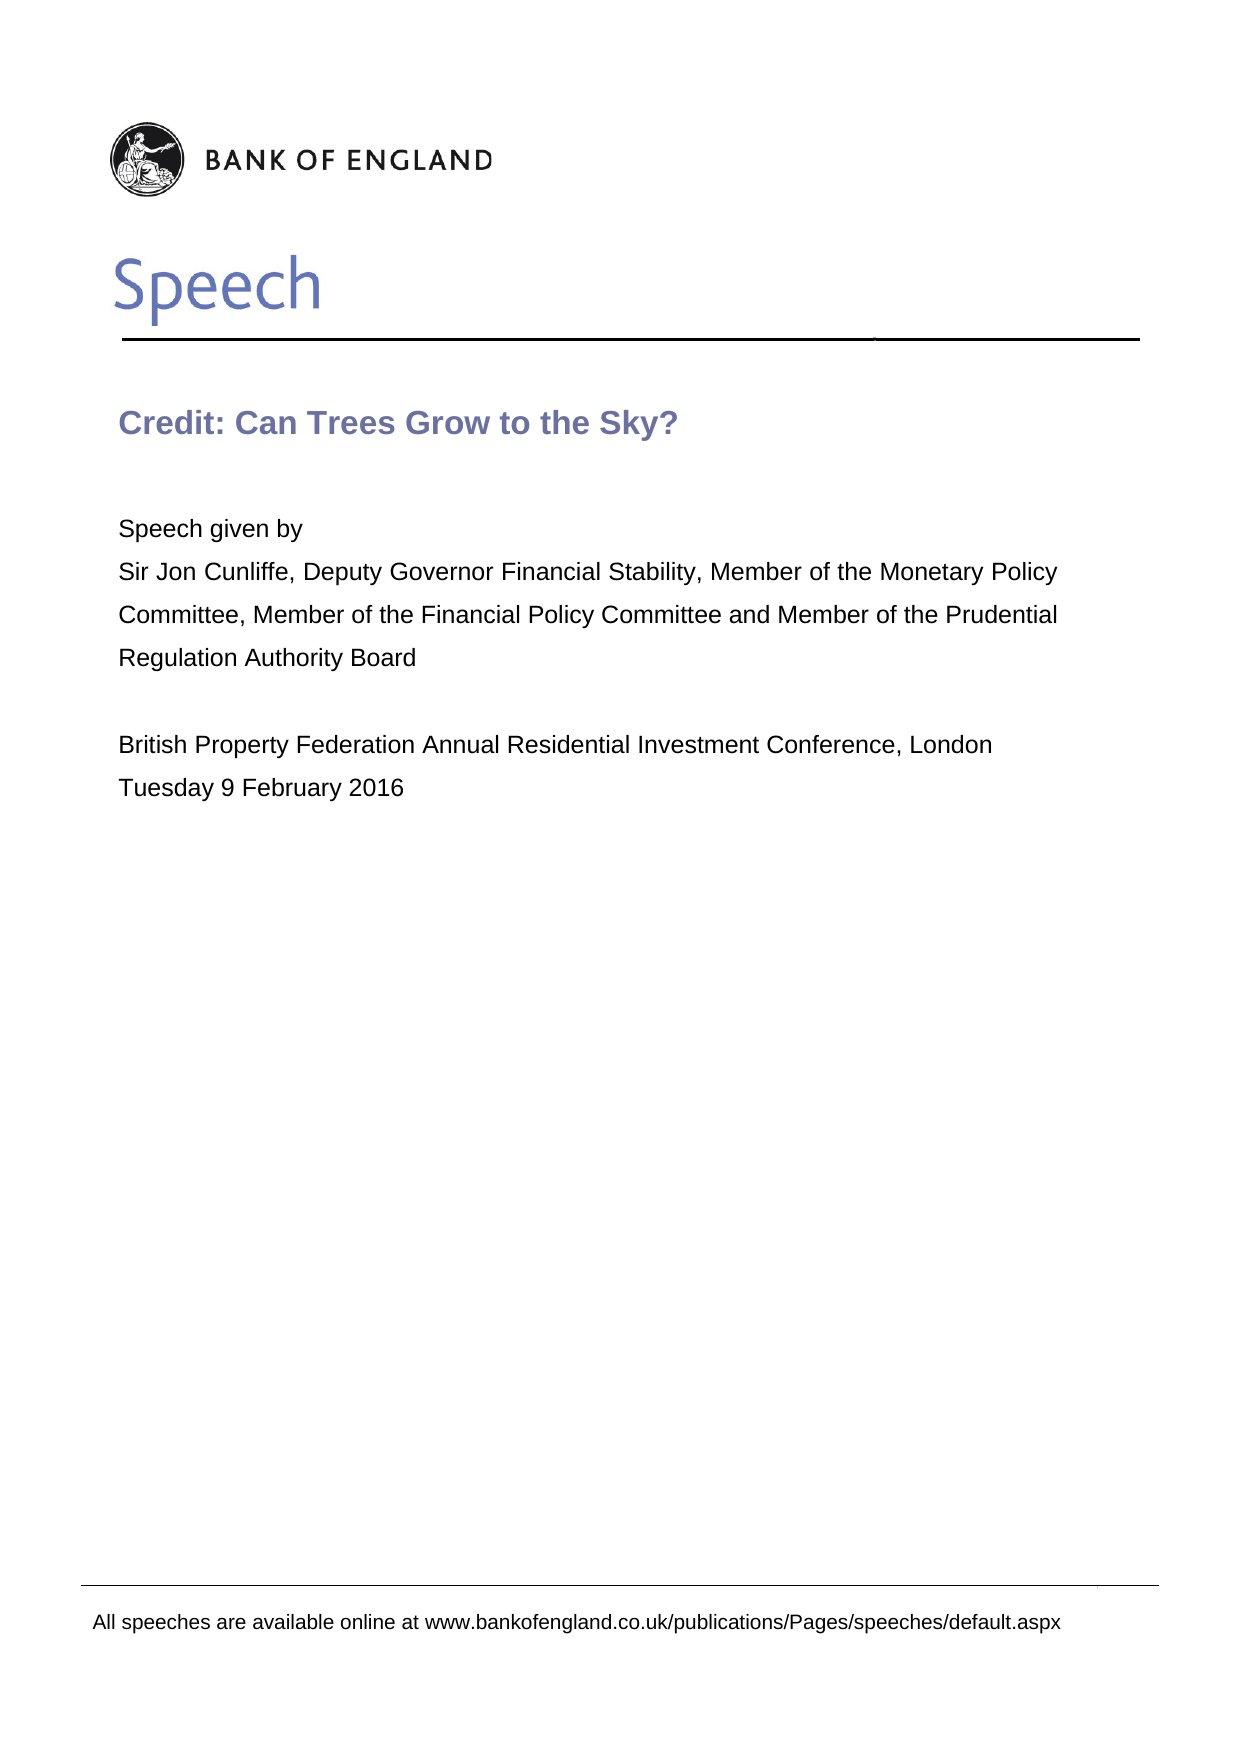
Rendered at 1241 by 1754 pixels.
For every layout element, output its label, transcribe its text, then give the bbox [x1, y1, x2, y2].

text Sir Jon Cunliffe, Deputy Governor Financial Stability, Member of the Monetary Policy Committee, Member of the Financial Policy Committee and Member of the Prudential Regulation Authority Board [118, 557, 1059, 672]
text Speech given by [118, 514, 1134, 542]
picture [110, 122, 492, 326]
text British Property Federation Annual Residential Investment Conference, London Tuesday 9 February 2016 [118, 729, 995, 801]
text Credit: Can Trees Grow to the Sky? [118, 403, 1134, 442]
